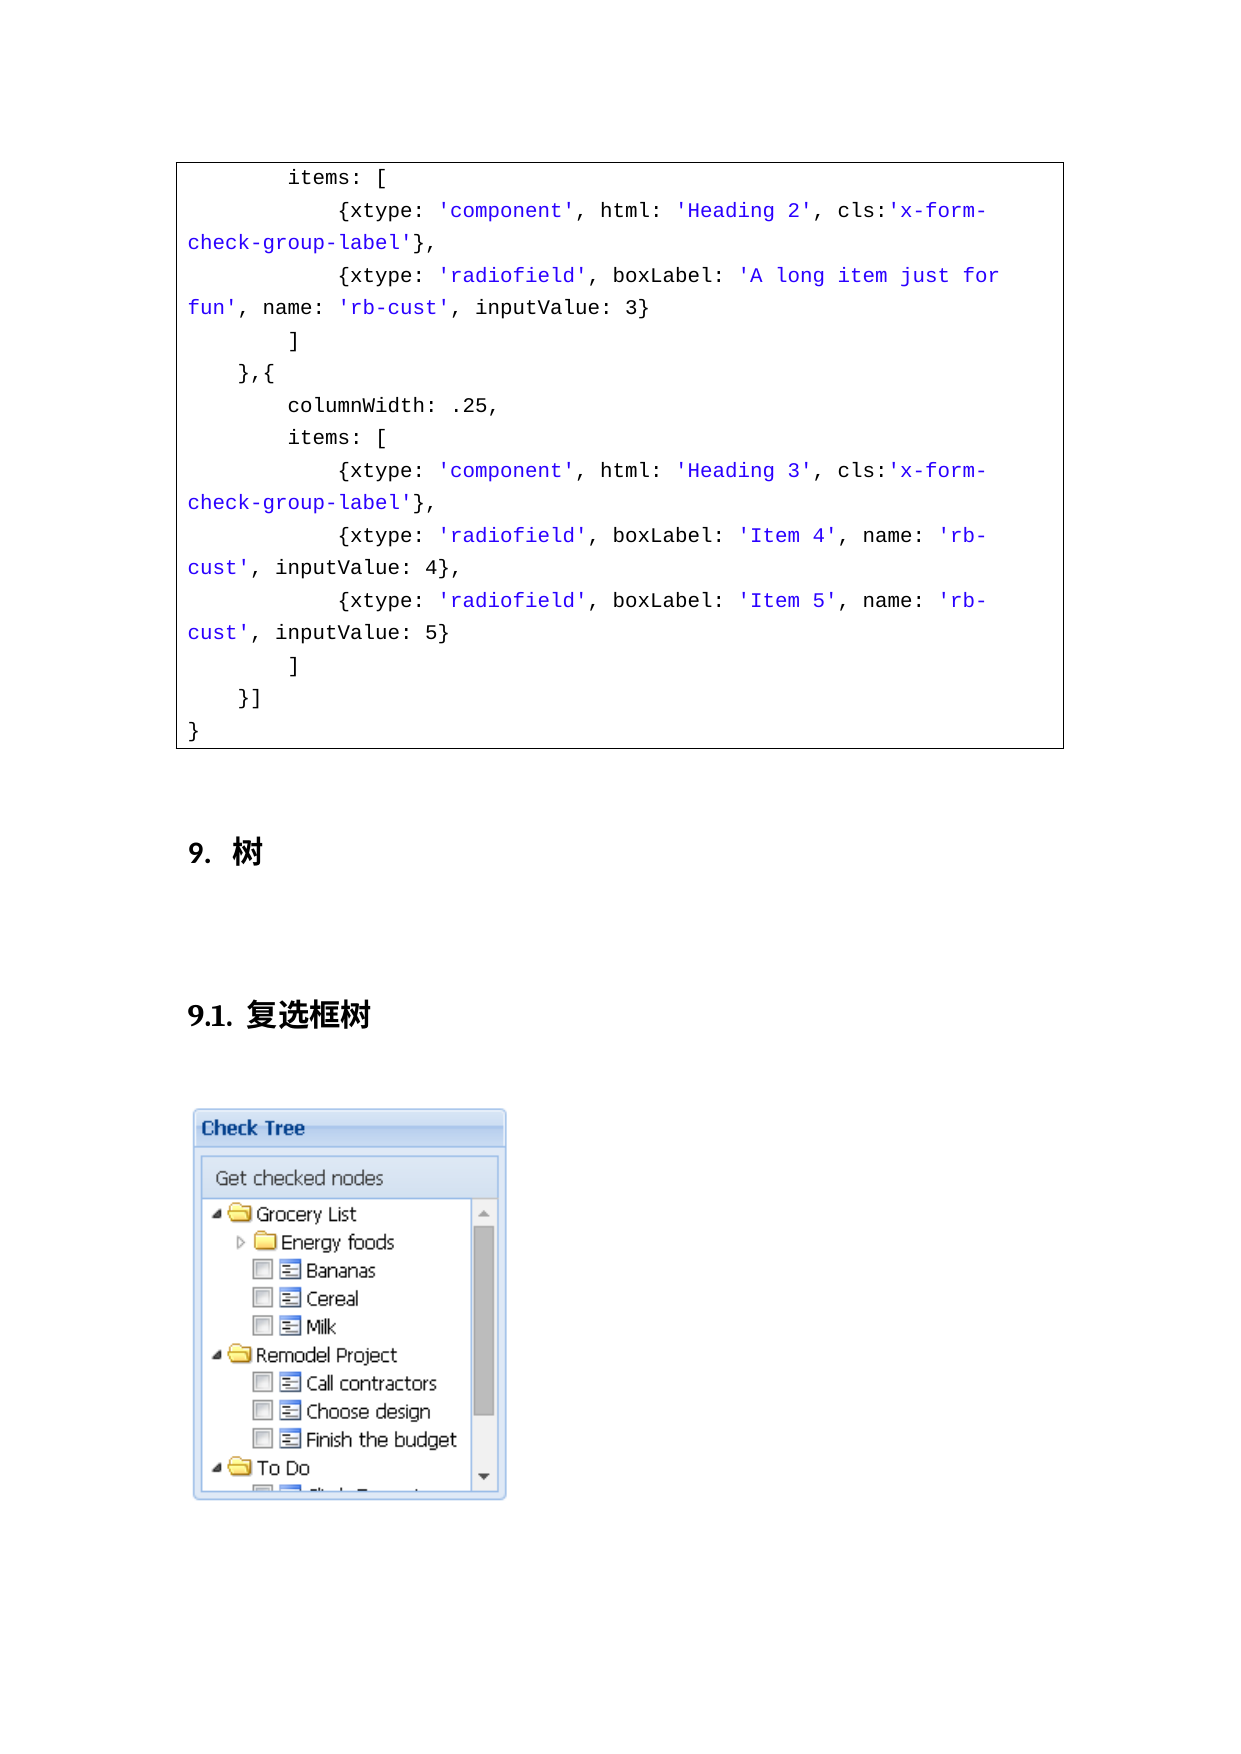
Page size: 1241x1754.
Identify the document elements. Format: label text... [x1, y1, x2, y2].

picture [187, 1105, 510, 1502]
subtitle 复选框树 [187, 980, 1053, 1045]
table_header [177, 163, 1063, 748]
subtitle 树 [187, 817, 1053, 882]
